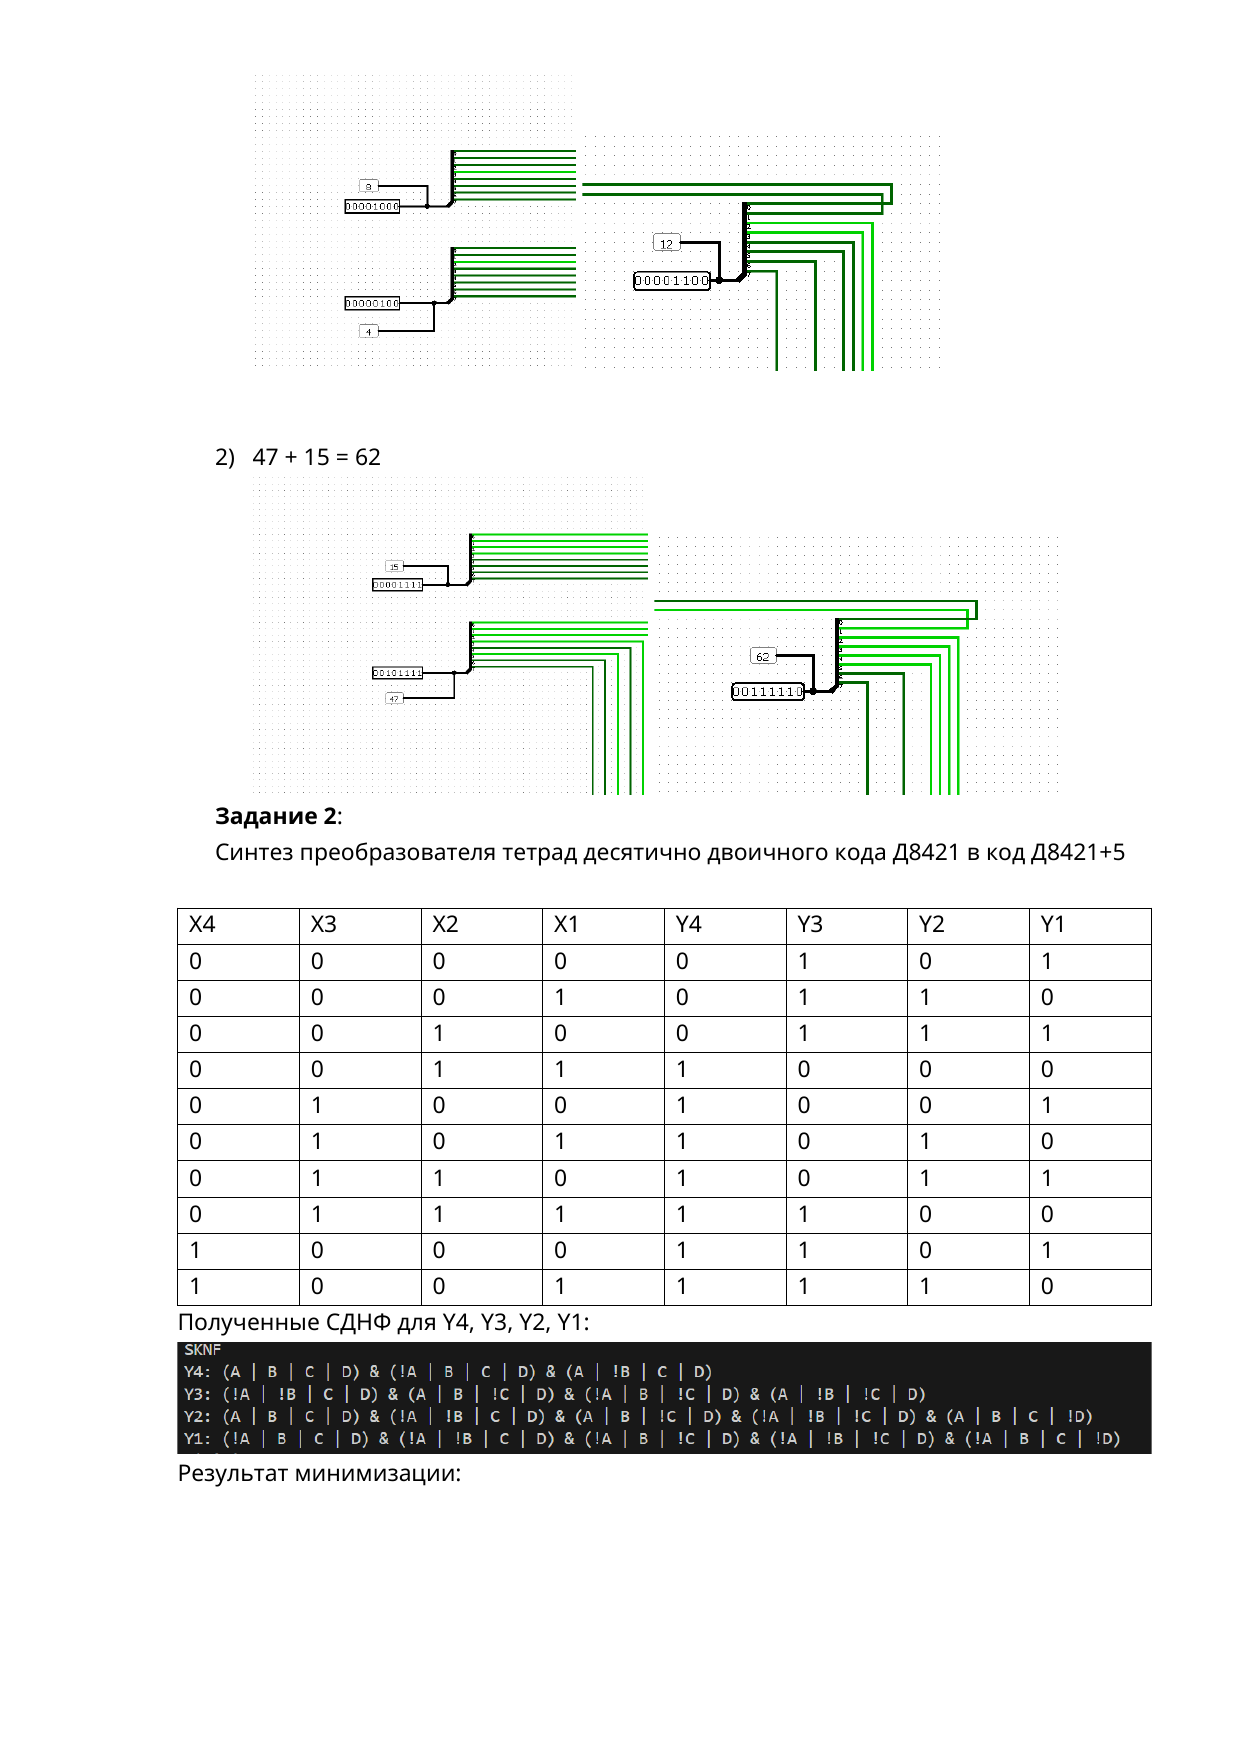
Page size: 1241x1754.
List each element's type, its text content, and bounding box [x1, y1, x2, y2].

table_cell 0 [300, 1270, 421, 1305]
table_cell 1 [422, 1198, 542, 1233]
table_cell 1 [543, 981, 664, 1016]
table_cell 0 [665, 1017, 786, 1052]
table_cell 0 [422, 945, 542, 980]
table_cell 0 [178, 1089, 299, 1124]
table_cell 1 [787, 1234, 907, 1269]
table_cell 0 [908, 1198, 1029, 1233]
table_cell 0 [787, 1089, 907, 1124]
table_cell 1 [1030, 1017, 1151, 1052]
table_cell 0 [178, 945, 299, 980]
table_cell 1 [1030, 1234, 1151, 1269]
picture [252, 73, 576, 371]
text Результат минимизации: [177, 1457, 1152, 1488]
picture [177, 1342, 1152, 1454]
table_cell 0 [787, 1053, 907, 1088]
table_cell 0 [787, 1125, 907, 1160]
table_cell 1 [300, 1125, 421, 1160]
table_cell 1 [422, 1053, 542, 1088]
table_cell 1 [908, 1017, 1029, 1052]
table_cell 1 [787, 981, 907, 1016]
table_cell 1 [300, 1198, 421, 1233]
table_cell 0 [908, 1089, 1029, 1124]
table_cell 0 [422, 981, 542, 1016]
table_cell 0 [300, 1017, 421, 1052]
picture [654, 533, 1065, 795]
table_cell 1 [1030, 1089, 1151, 1124]
table_cell 1 [543, 1198, 664, 1233]
table_cell 0 [178, 1198, 299, 1233]
table_cell 1 [787, 1270, 907, 1305]
table_cell 1 [1030, 1161, 1151, 1197]
table_cell 0 [908, 1053, 1029, 1088]
table_cell 0 [422, 1089, 542, 1124]
table_cell 0 [543, 1234, 664, 1269]
table_header X1 [543, 909, 664, 943]
table_cell 0 [300, 981, 421, 1016]
table_cell 0 [1030, 1270, 1151, 1305]
table_cell 1 [908, 981, 1029, 1016]
table_cell 1 [543, 1125, 664, 1160]
table_cell 0 [1030, 981, 1151, 1016]
table_cell 1 [422, 1161, 542, 1197]
table_header Y1 [1030, 909, 1151, 943]
table_header Y2 [908, 909, 1029, 943]
table_header X3 [300, 909, 421, 943]
table_header Y3 [787, 909, 907, 943]
table_cell 0 [787, 1161, 907, 1197]
table_cell 1 [300, 1089, 421, 1124]
table_cell 1 [1030, 945, 1151, 980]
table_header X2 [422, 909, 542, 943]
table_cell 0 [665, 945, 786, 980]
table_cell 0 [543, 1017, 664, 1052]
table_cell 0 [908, 945, 1029, 980]
table_cell 1 [300, 1161, 421, 1197]
table_header Y4 [665, 909, 786, 943]
text Синтез преобразователя тетрад десятично двоичного кода Д8421 в код Д8421+5 [215, 836, 1152, 867]
table_cell 0 [1030, 1198, 1151, 1233]
picture [582, 127, 948, 371]
table_cell 0 [178, 1161, 299, 1197]
table_cell 0 [422, 1270, 542, 1305]
list 47 + 15 = 62 [215, 441, 1152, 472]
table_cell 0 [422, 1125, 542, 1160]
table_cell 0 [178, 981, 299, 1016]
table_cell 0 [1030, 1053, 1151, 1088]
table_cell 0 [908, 1234, 1029, 1269]
table_cell 1 [908, 1125, 1029, 1160]
table_cell 1 [787, 1017, 907, 1052]
table_cell 0 [178, 1125, 299, 1160]
table_cell 1 [178, 1270, 299, 1305]
table_cell 1 [908, 1161, 1029, 1197]
text Задание 2: [215, 799, 1152, 831]
table_cell 0 [178, 1053, 299, 1088]
table_cell 0 [1030, 1125, 1151, 1160]
text Полученные СДНФ для Y4, Y3, Y2, Y1: [177, 1306, 1152, 1337]
table_cell 1 [665, 1125, 786, 1160]
table_cell 1 [178, 1234, 299, 1269]
table_cell 1 [665, 1234, 786, 1269]
table_cell 0 [543, 1161, 664, 1197]
table_cell 1 [665, 1161, 786, 1197]
table_cell 1 [543, 1053, 664, 1088]
picture [251, 476, 648, 795]
table_cell 0 [300, 1234, 421, 1269]
table_cell 0 [665, 981, 786, 1016]
table_cell 0 [543, 1089, 664, 1124]
table_cell 0 [178, 1017, 299, 1052]
table_cell 0 [422, 1234, 542, 1269]
table_cell 0 [300, 945, 421, 980]
table_cell 0 [543, 945, 664, 980]
table_cell 1 [787, 945, 907, 980]
table_header X4 [178, 909, 299, 943]
table_cell 1 [665, 1198, 786, 1233]
table_cell 0 [300, 1053, 421, 1088]
table_cell 1 [422, 1017, 542, 1052]
table_cell 1 [787, 1198, 907, 1233]
table_cell 1 [908, 1270, 1029, 1305]
table_cell 1 [665, 1053, 786, 1088]
table_cell 1 [665, 1270, 786, 1305]
table_cell 1 [665, 1089, 786, 1124]
table_cell 1 [543, 1270, 664, 1305]
